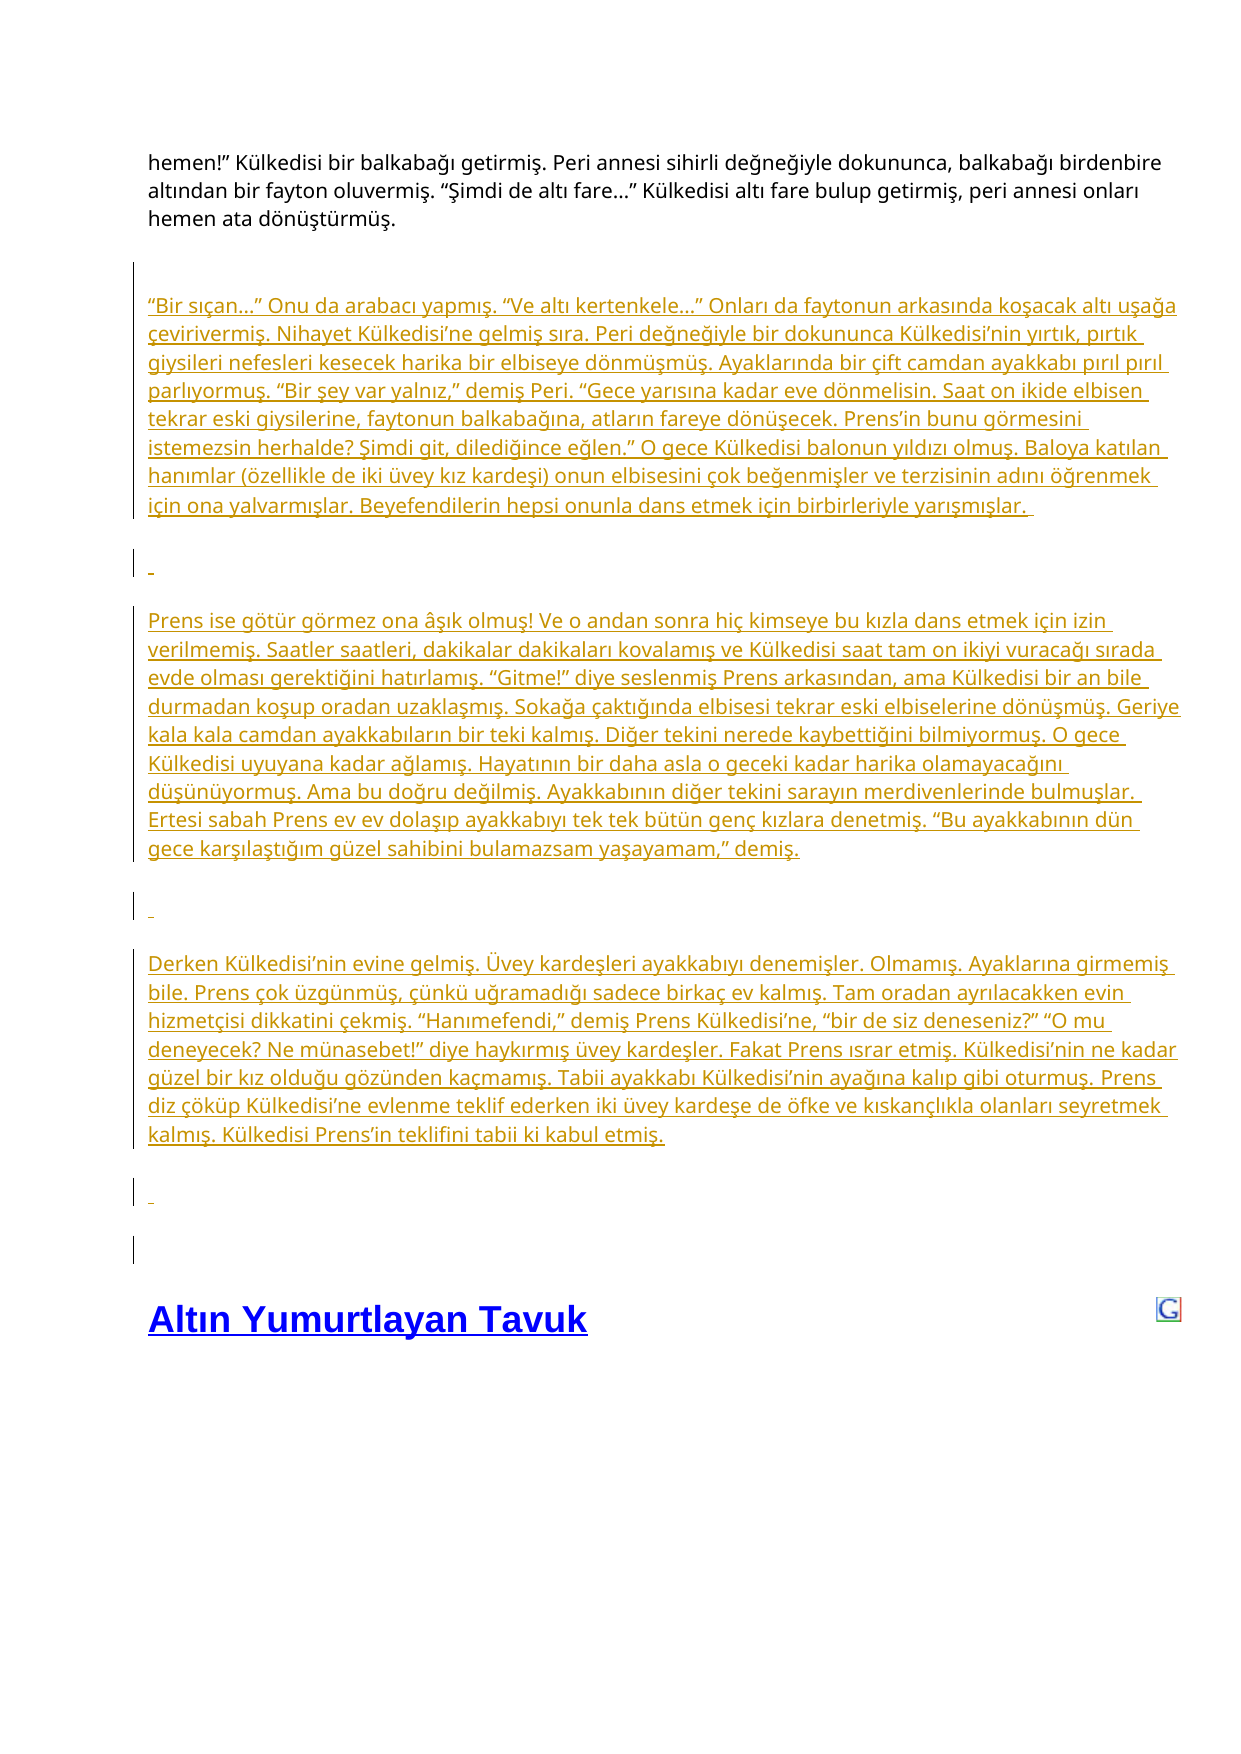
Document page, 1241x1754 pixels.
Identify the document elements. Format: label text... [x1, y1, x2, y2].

picture [1156, 1297, 1182, 1322]
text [148, 148, 1181, 233]
subtitle Altın Yumurtlayan Tavuk [148, 1297, 1181, 1340]
